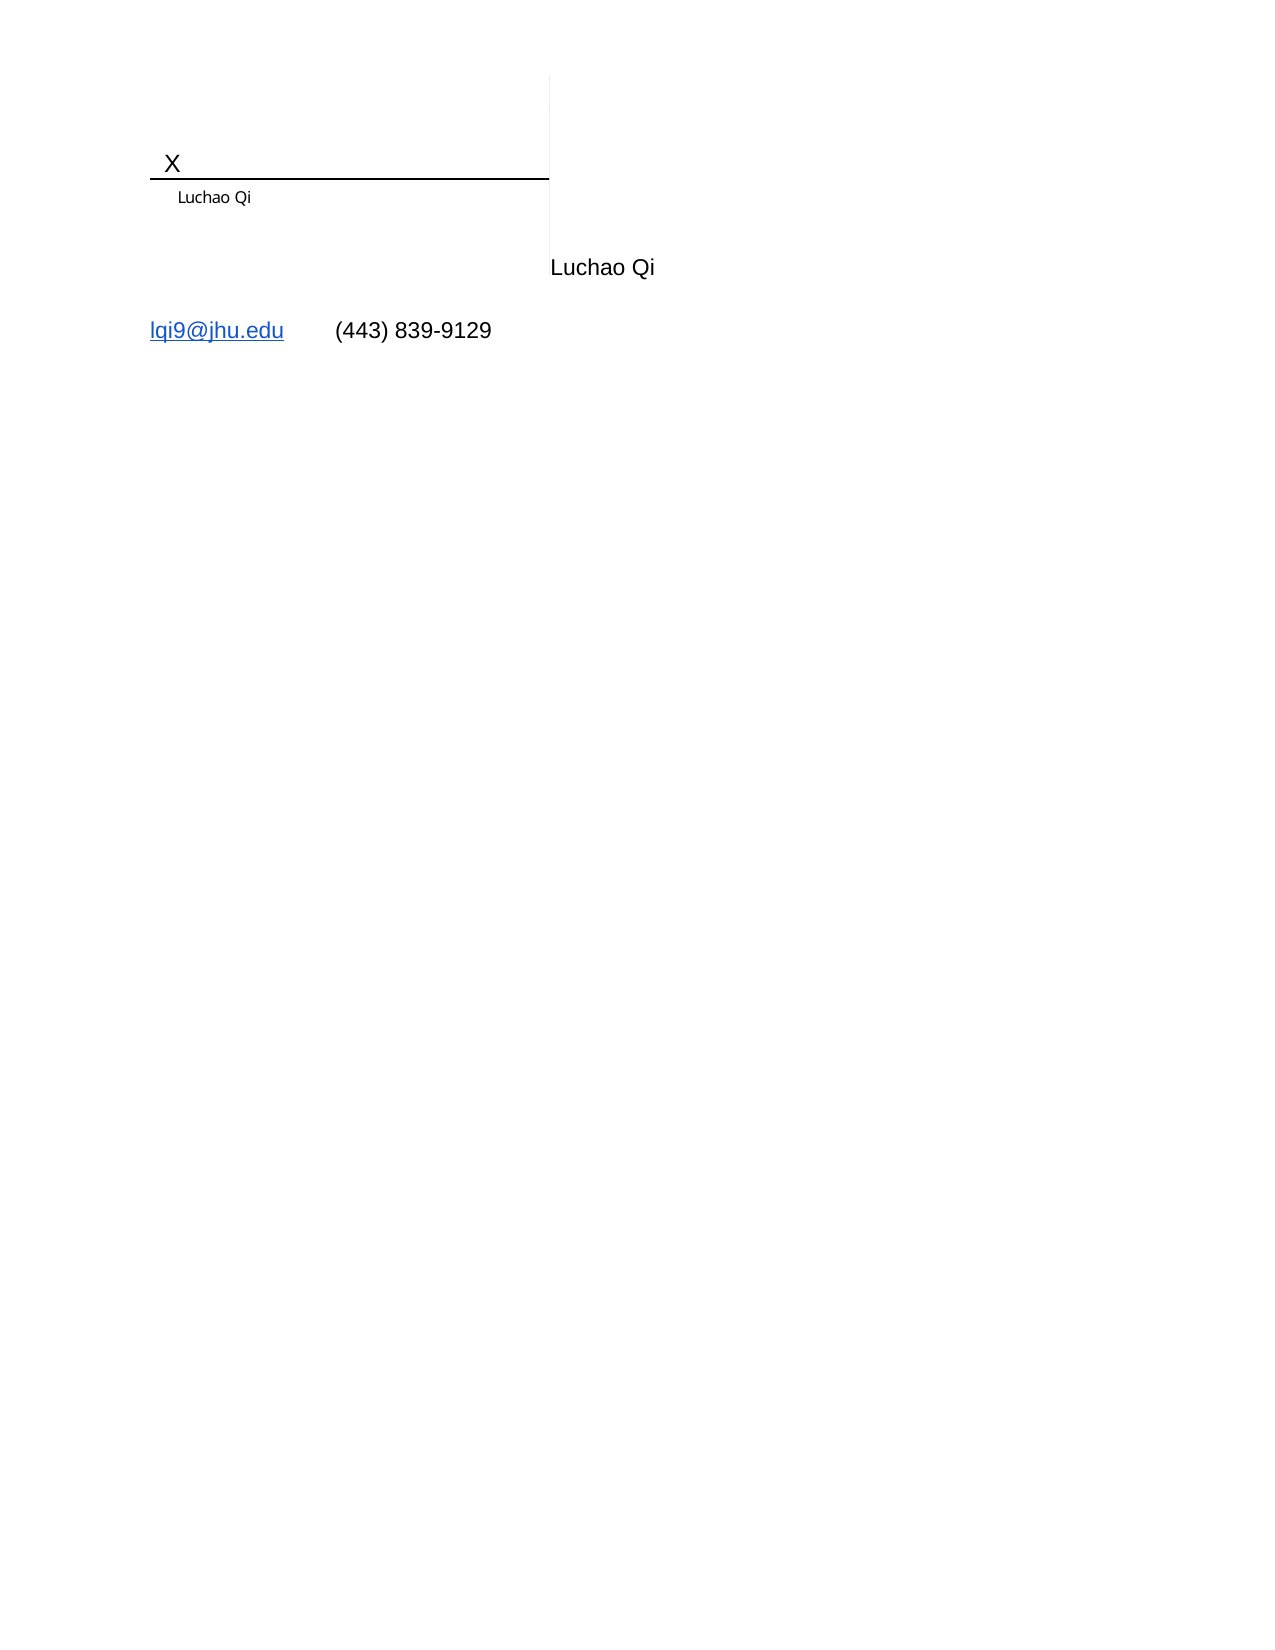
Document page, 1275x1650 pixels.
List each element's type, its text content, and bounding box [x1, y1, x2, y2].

text Luchao Qi [150, 75, 1125, 280]
text lqi9@jhu.edu (443) 839-9129 [150, 309, 1125, 343]
